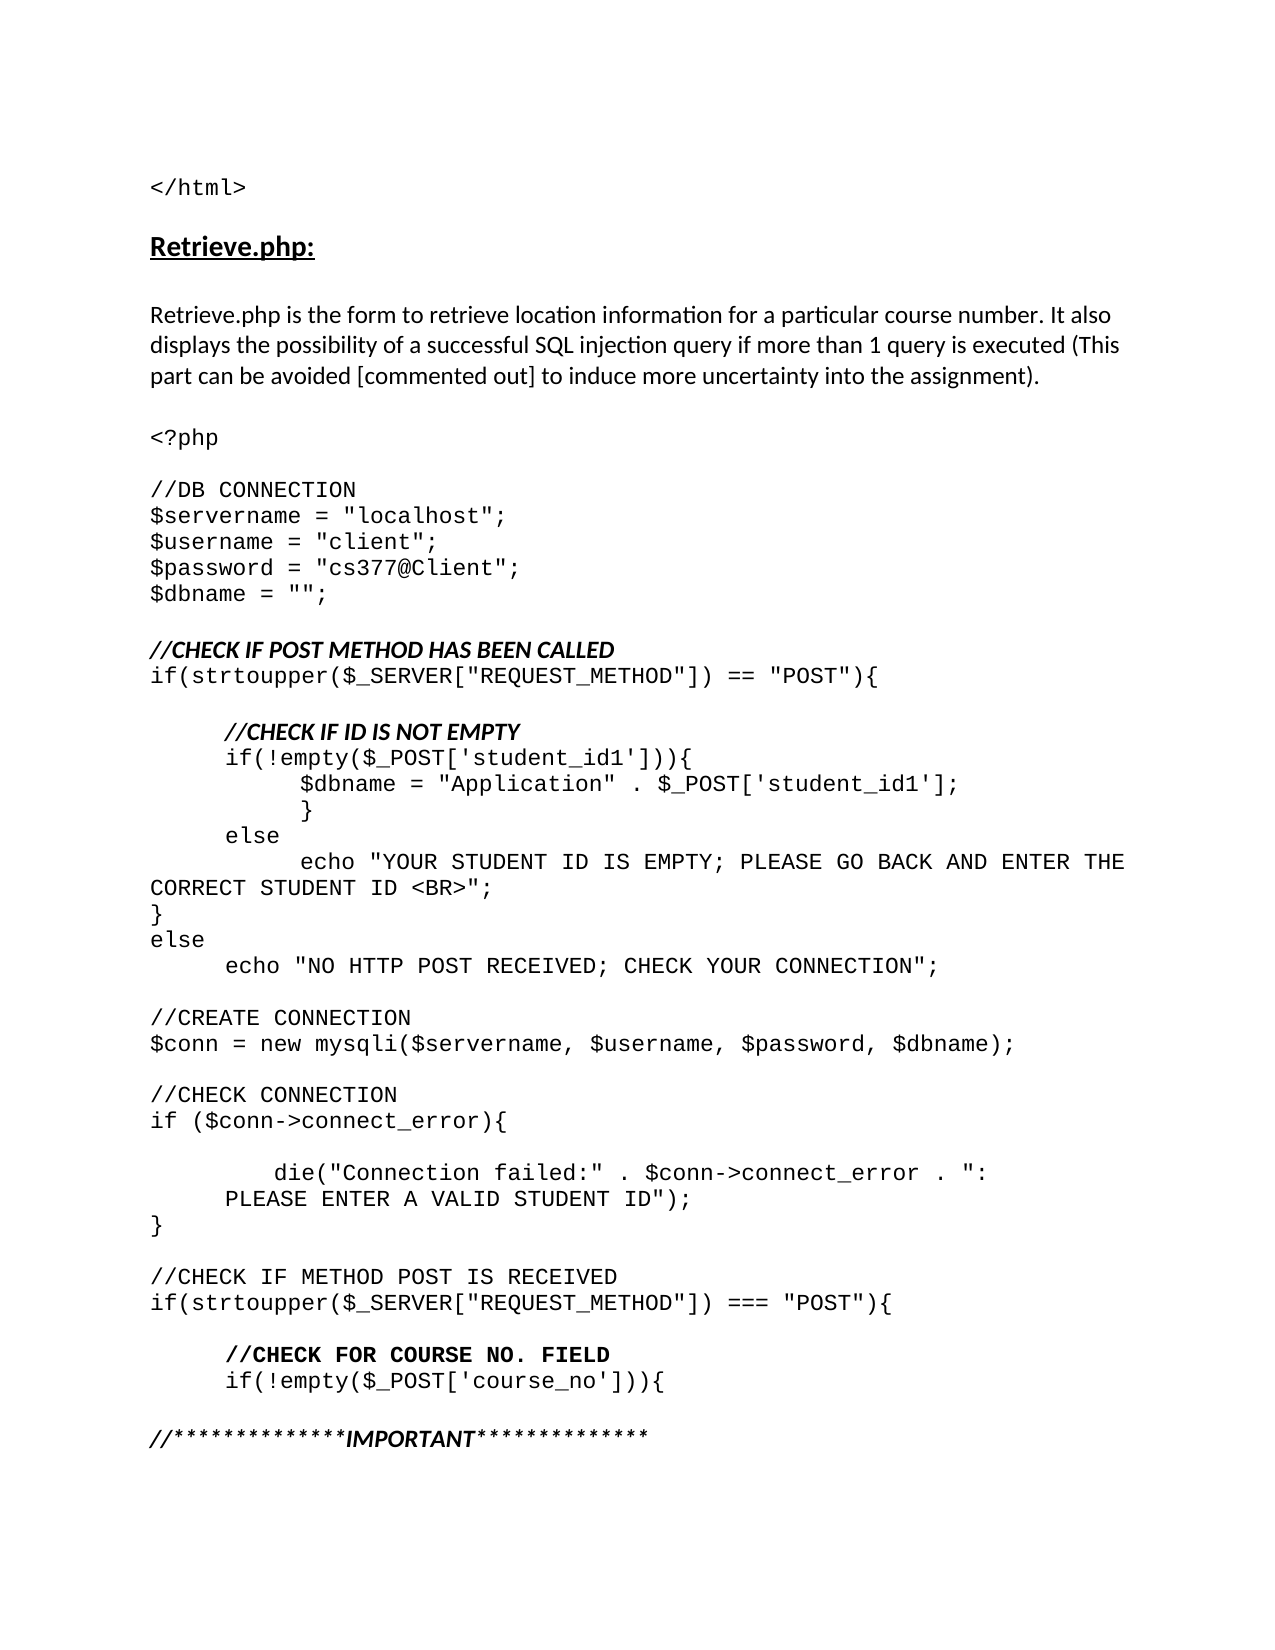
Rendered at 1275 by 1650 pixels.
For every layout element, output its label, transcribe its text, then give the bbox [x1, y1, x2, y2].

text <?php [150, 426, 1125, 452]
text Retrieve.php is the form to retrieve location information for a particular course number. It also displays the possibility of a successful SQL injection query if more than 1 query is executed (This part can be avoided [commented out] to induce more uncertainty into the assignment). [150, 299, 1125, 391]
text } [150, 1213, 1125, 1239]
text //CHECK FOR COURSE NO. FIELD [150, 1343, 1125, 1369]
text $password = "cs377@Client"; [150, 556, 1125, 582]
text echo "NO HTTP POST RECEIVED; CHECK YOUR CONNECTION"; [150, 954, 1125, 980]
text //**************IMPORTANT************** [150, 1423, 1125, 1454]
text $dbname = ""; [150, 582, 1125, 608]
text } [150, 902, 1125, 928]
text else [150, 824, 1125, 850]
text //DB CONNECTION [150, 478, 1125, 504]
text $dbname = "Application" . $_POST['student_id1']; [150, 773, 1125, 798]
text //CHECK CONNECTION [150, 1084, 1125, 1110]
text if(!empty($_POST['student_id1'])){ [150, 747, 1125, 773]
text if(strtoupper($_SERVER["REQUEST_METHOD"]) === "POST"){ [150, 1291, 1125, 1317]
text $servername = "localhost"; [150, 504, 1125, 530]
text //CHECK IF METHOD POST IS RECEIVED [150, 1265, 1125, 1291]
text } [150, 798, 1125, 824]
text $conn = new mysqli($servername, $username, $password, $dbname); [150, 1032, 1125, 1058]
text if ($conn->connect_error){ [150, 1110, 1125, 1136]
text else [150, 928, 1125, 954]
text $username = "client"; [150, 530, 1125, 556]
text if(strtoupper($_SERVER["REQUEST_METHOD"]) == "POST"){ [150, 664, 1125, 690]
text //CREATE CONNECTION [150, 1006, 1125, 1032]
text die("Connection failed:" . $conn->connect_error . ": PLEASE ENTER A VALID STUDENT ID"); [150, 1162, 1125, 1213]
text </html> [150, 176, 1125, 202]
text Retrieve.php: [150, 228, 1125, 263]
text if(!empty($_POST['course_no'])){ [150, 1369, 1125, 1395]
text //CHECK IF ID IS NOT EMPTY [150, 716, 1125, 747]
text echo "YOUR STUDENT ID IS EMPTY; PLEASE GO BACK AND ENTER THE CORRECT STUDENT ID <BR>"; [150, 850, 1125, 902]
text //CHECK IF POST METHOD HAS BEEN CALLED [150, 634, 1125, 664]
